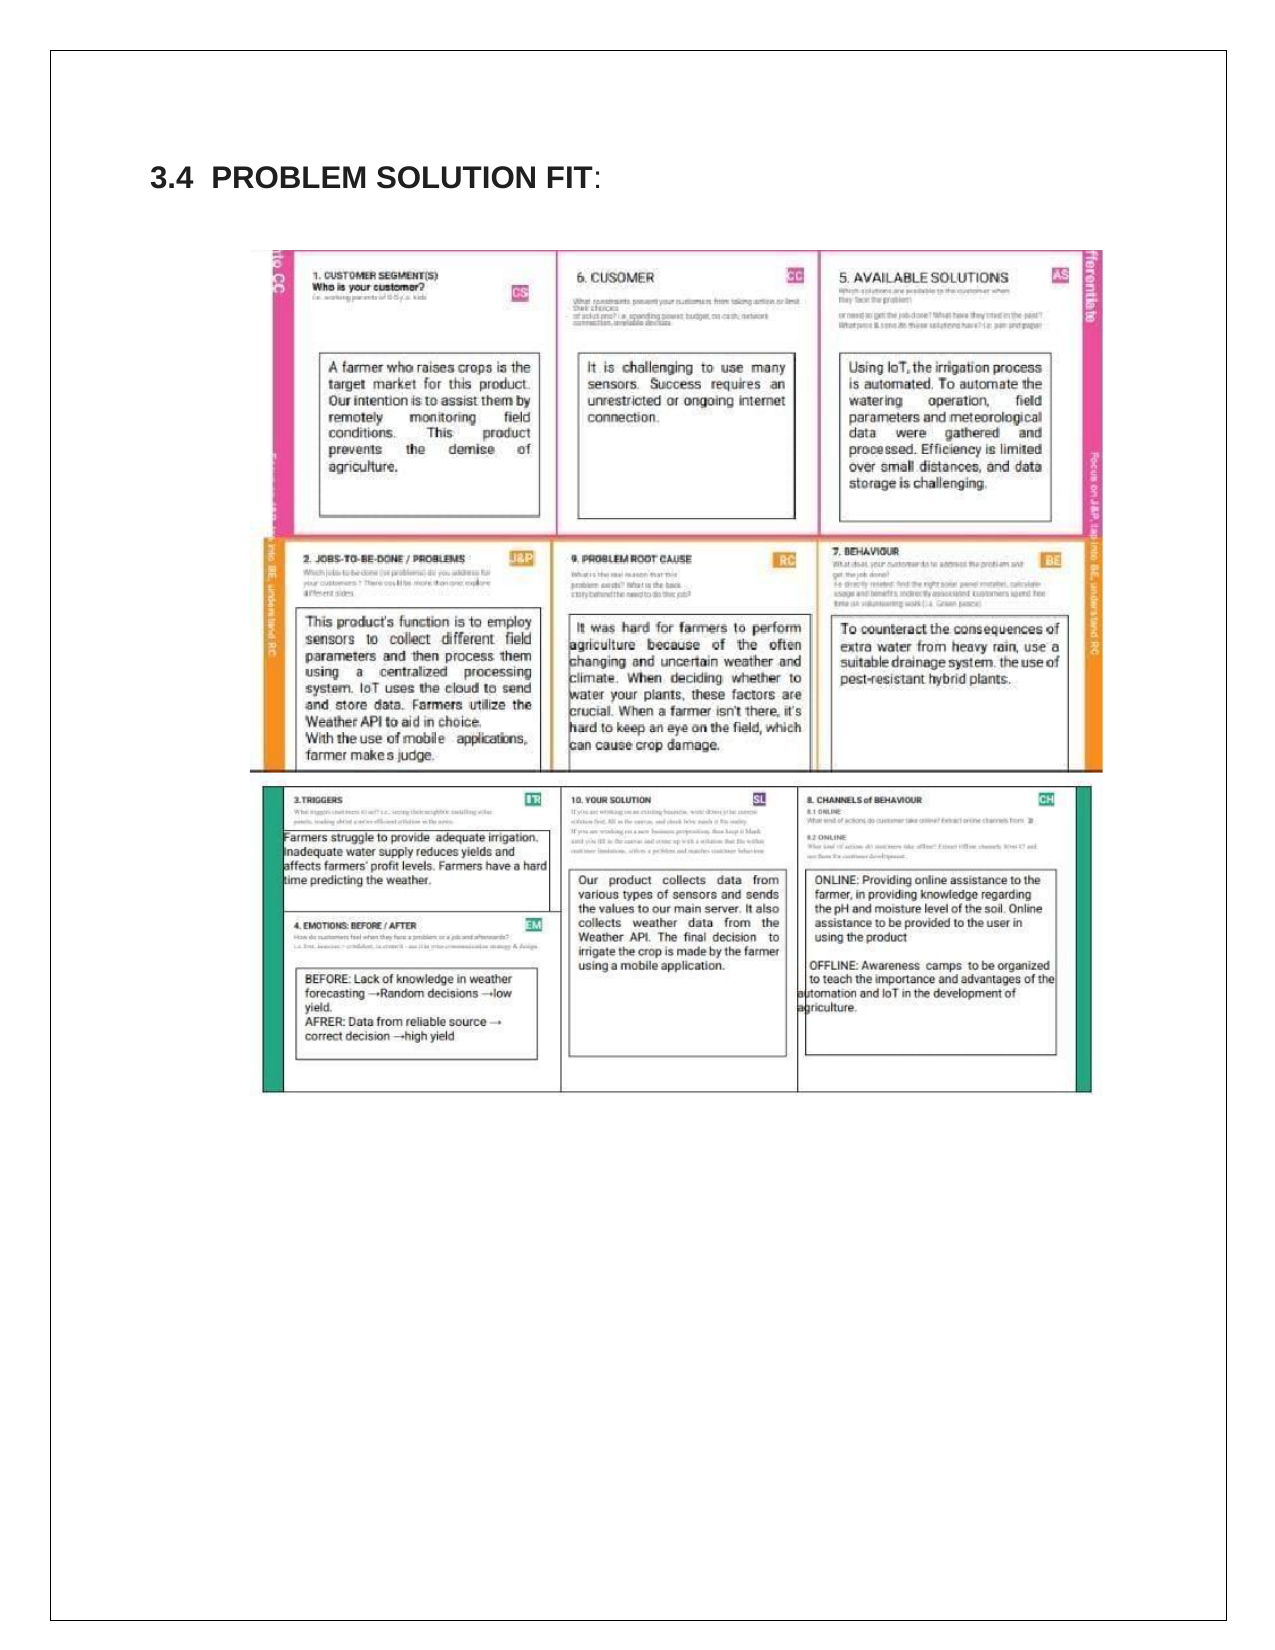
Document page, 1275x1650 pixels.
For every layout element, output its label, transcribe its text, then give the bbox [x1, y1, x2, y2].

picture [249, 250, 1103, 1097]
subtitle PROBLEM SOLUTION FIT: [150, 159, 1226, 195]
